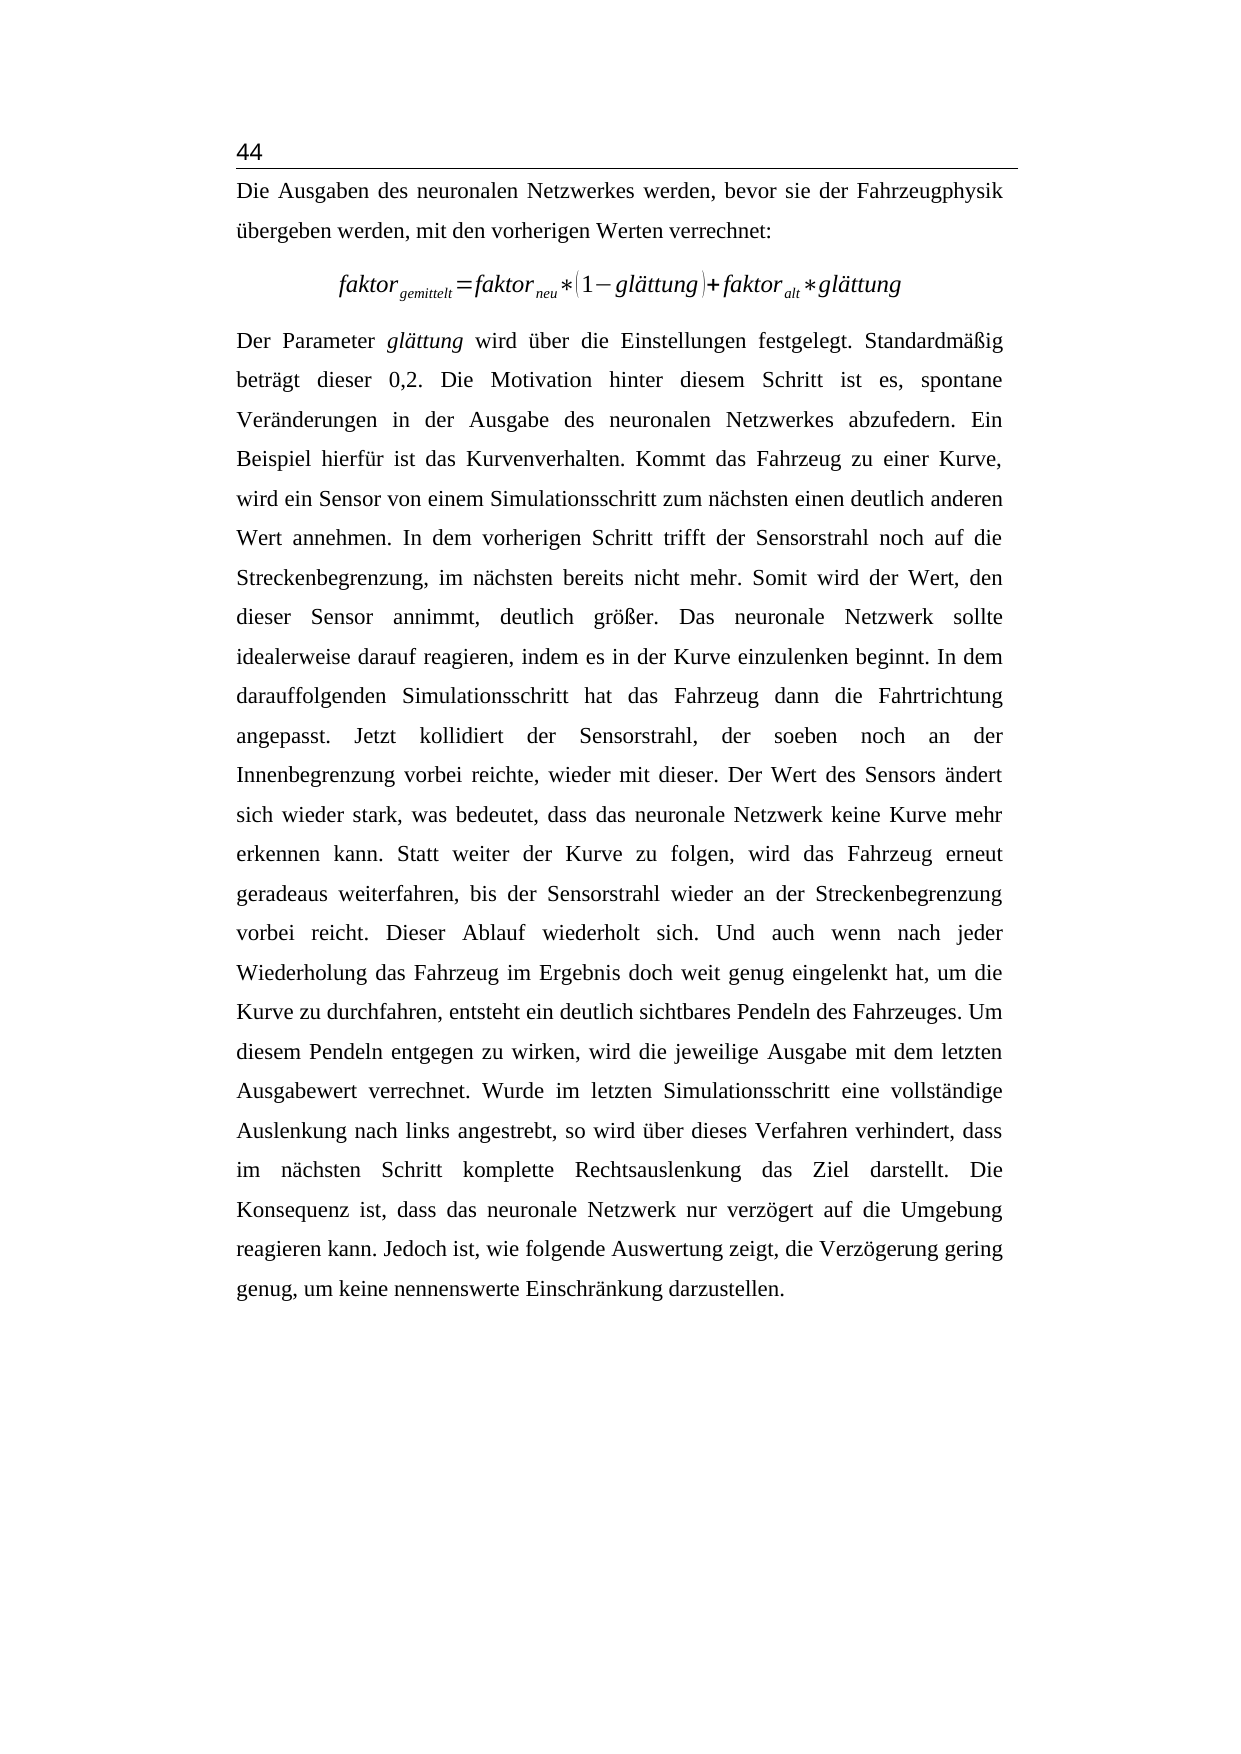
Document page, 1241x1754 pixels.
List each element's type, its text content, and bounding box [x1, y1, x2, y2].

text Die Ausgaben des neuronalen Netzwerkes werden, bevor sie der Fahrzeugphysik übergeben werden, mit den vorherigen Werten verrechnet: [236, 177, 1004, 243]
text Der Parameter glättung wird über die Einstellungen festgelegt. Standardmäßig beträgt dieser 0,2. Die Motivation hinter diesem Schritt ist es, spontane Veränderungen in der Ausgabe des neuronalen Netzwerkes abzufedern. Ein Beispiel hierfür ist das Kurvenverhalten. Kommt das Fahrzeug zu einer Kurve, wird ein Sensor von einem Simulationsschritt zum nächsten einen deutlich anderen Wert annehmen. In dem vorherigen Schritt trifft der Sensorstrahl noch auf die Streckenbegrenzung, im nächsten bereits nicht mehr. Somit wird der Wert, den dieser Sensor annimmt, deutlich größer. Das neuronale Netzwerk sollte idealerweise darauf reagieren, indem es in der Kurve einzulenken beginnt. In dem darauffolgenden Simulationsschritt hat das Fahrzeug dann die Fahrtrichtung angepasst. Jetzt kollidiert der Sensorstrahl, der soeben noch an der Innenbegrenzung vorbei reichte, wieder mit dieser. Der Wert des Sensors ändert sich wieder stark, was bedeutet, dass das neuronale Netzwerk keine Kurve mehr erkennen kann. Statt weiter der Kurve zu folgen, wird das Fahrzeug erneut geradeaus weiterfahren, bis der Sensorstrahl wieder an der Streckenbegrenzung vorbei reicht. Dieser Ablauf wiederholt sich. Und auch wenn nach jeder Wiederholung das Fahrzeug im Ergebnis doch weit genug eingelenkt hat, um die Kurve zu durchfahren, entsteht ein deutlich sichtbares Pendeln des Fahrzeuges. Um diesem Pendeln entgegen zu wirken, wird die jeweilige Ausgabe mit dem letzten Ausgabewert verrechnet. Wurde im letzten Simulationsschritt eine vollständige Auslenkung nach links angestrebt, so wird über dieses Verfahren verhindert, dass im nächsten Schritt komplette Rechtsauslenkung das Ziel darstellt. Die Konsequenz ist, dass das neuronale Netzwerk nur verzögert auf die Umgebung reagieren kann. Jedoch ist, wie folgende Auswertung zeigt, die Verzögerung gering genug, um keine nennenswerte Einschränkung darzustellen. [236, 327, 1004, 1301]
